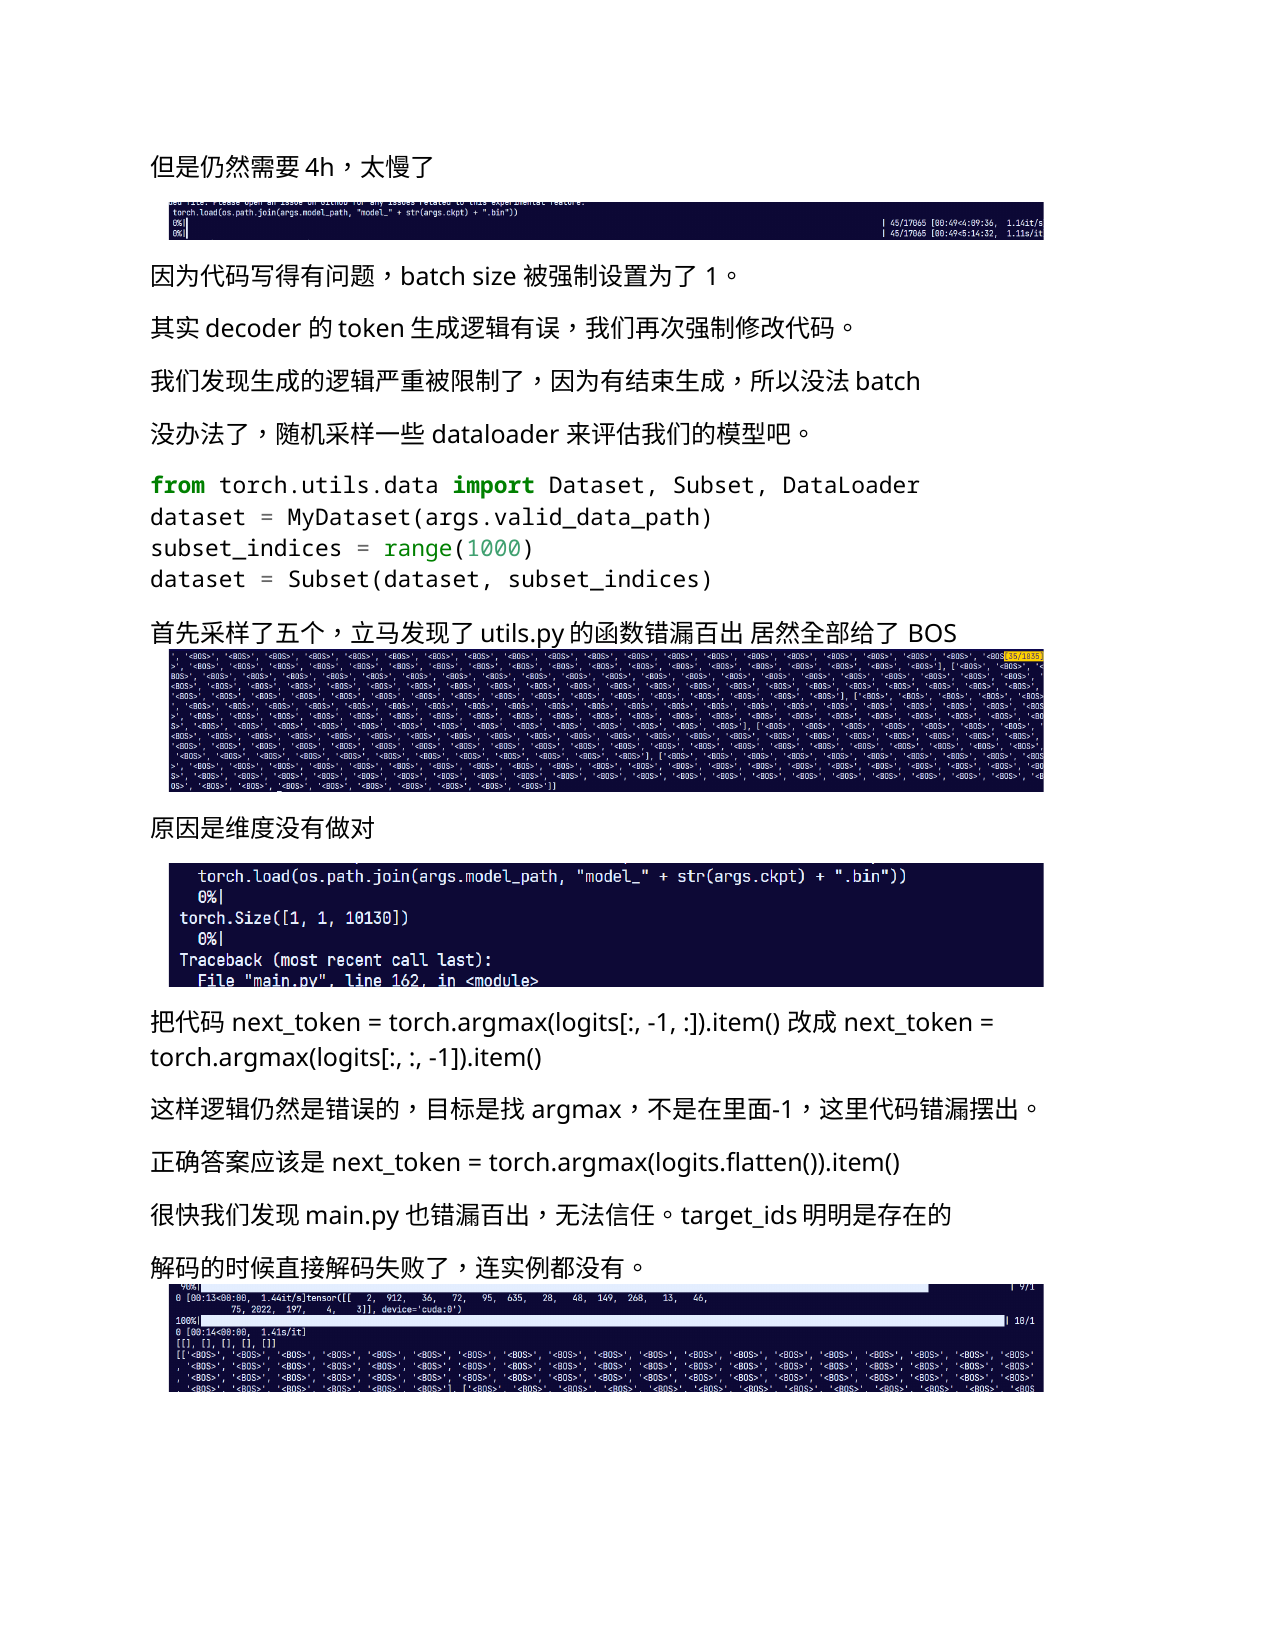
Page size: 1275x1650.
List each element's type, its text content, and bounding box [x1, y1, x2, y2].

text 但是仍然需要4h，太慢了 [150, 150, 1125, 184]
text 正确答案应该是 next_token = torch.argmax(logits.flatten()).item() [150, 1145, 1125, 1179]
text 这样逻辑仍然是错误的，目标是找 argmax，不是在里面-1，这里代码错漏摆出。 [150, 1092, 1125, 1126]
text 没办法了，随机采样一些 dataloader 来评估我们的模型吧。 [150, 417, 1125, 451]
text from torch.utils.data import Dataset, Subset, DataLoader dataset = MyDataset(args.valid_data_path) subset_indices = range(1000) dataset = Subset(dataset, subset_indices) [150, 469, 1125, 594]
picture [168, 863, 1044, 987]
text 把代码 next_token = torch.argmax(logits[:, -1, :]).item() 改成 next_token = torch.argmax(logits[:, :, -1]).item() [150, 1005, 1125, 1073]
text 其实decoder 的token生成逻辑有误，我们再次强制修改代码。 [150, 311, 1125, 345]
text 因为代码写得有问题，batch size 被强制设置为了 1。 [150, 258, 1125, 292]
picture [168, 1284, 1044, 1392]
picture [168, 649, 1044, 792]
text 我们发现生成的逻辑严重被限制了，因为有结束生成，所以没法batch [150, 364, 1125, 398]
picture [168, 202, 1044, 240]
text 很快我们发现main.py 也错漏百出，无法信任。target_ids明明是存在的 [150, 1198, 1125, 1232]
text 原因是维度没有做对 [150, 811, 1125, 845]
